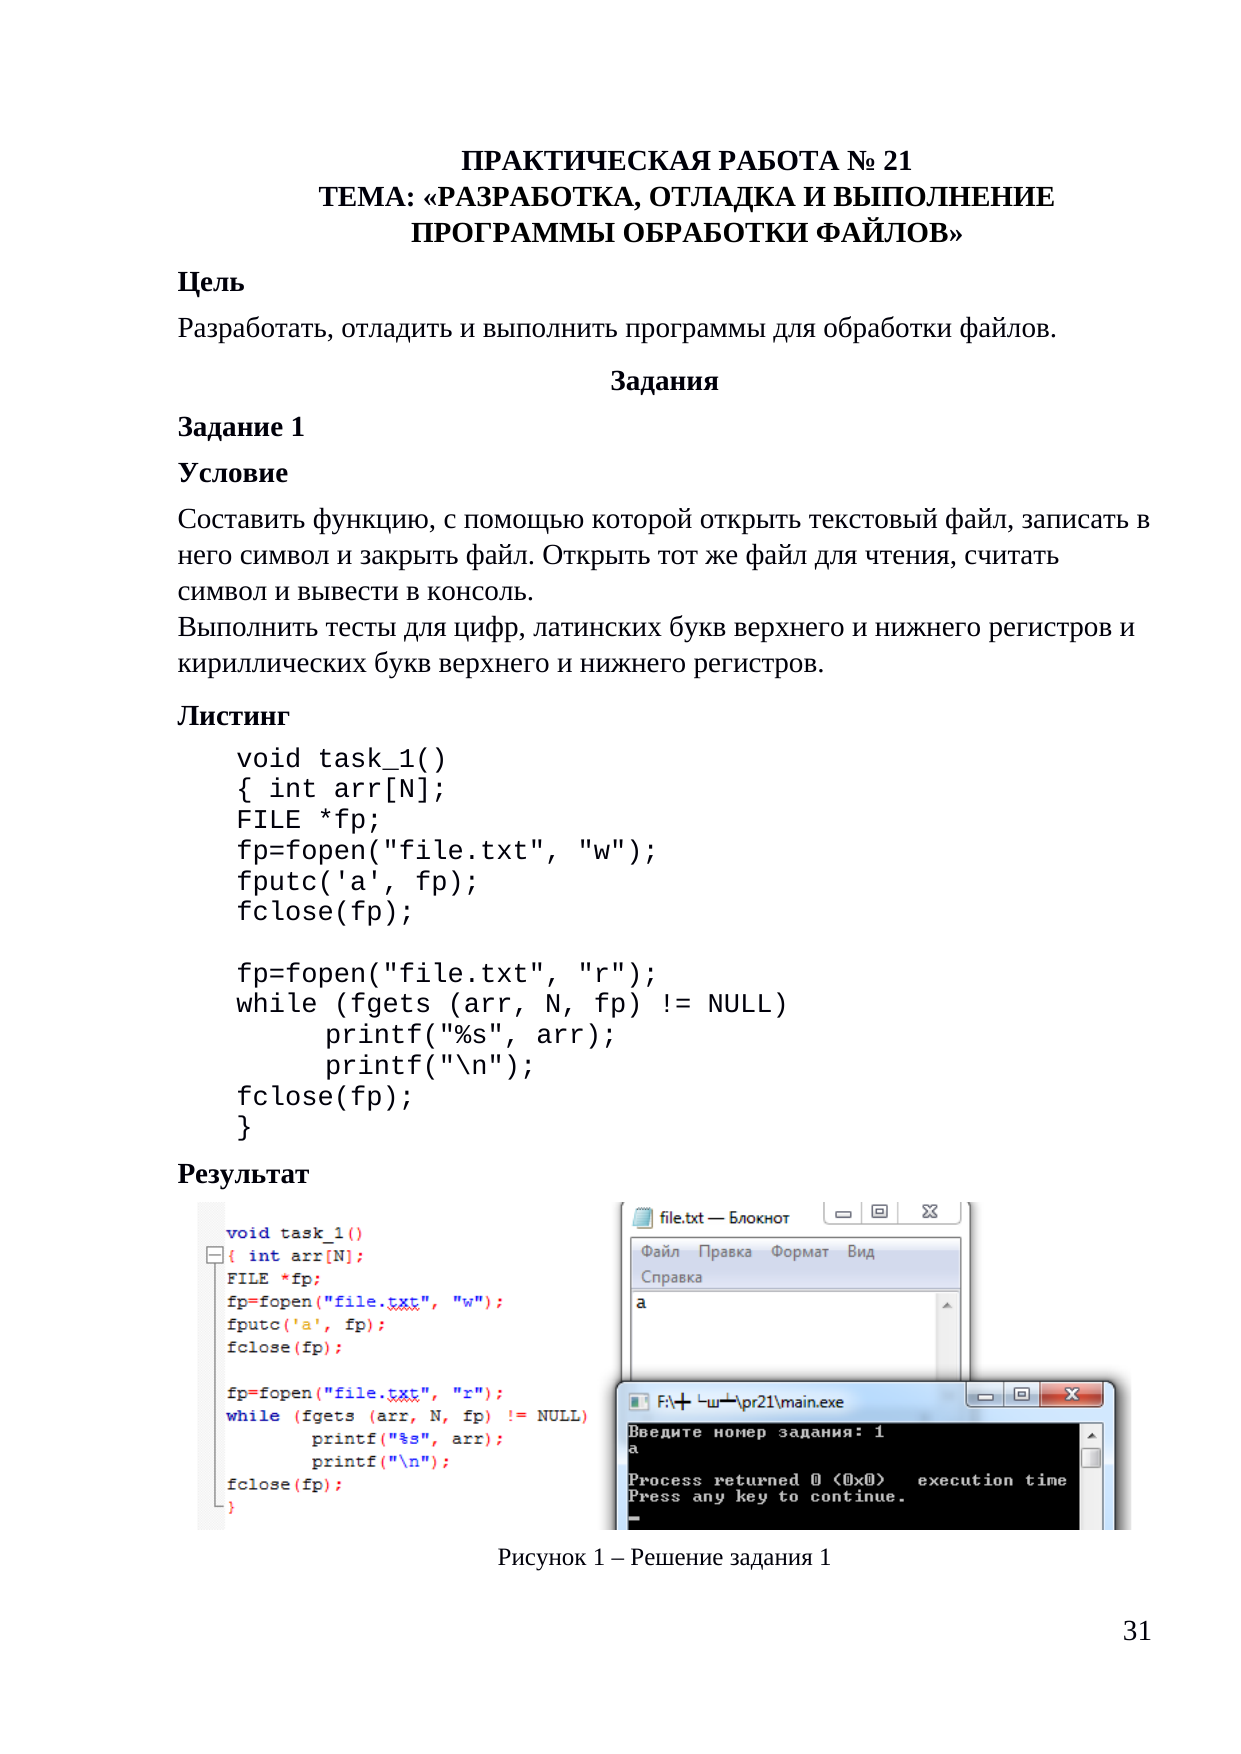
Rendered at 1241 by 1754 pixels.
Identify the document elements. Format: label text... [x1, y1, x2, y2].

text fclose(fp); [236, 898, 1152, 929]
text printf("\n"); [236, 1052, 1152, 1082]
subtitle Задание 1 [177, 409, 1152, 442]
subtitle Цель [177, 264, 1152, 298]
text fp=fopen("file.txt", "r"); [236, 959, 1152, 990]
text void task_1() [236, 744, 1152, 775]
picture [197, 1202, 1132, 1530]
text fclose(fp); [236, 1082, 1152, 1113]
text fputc('a', fp); [236, 867, 1152, 898]
text FILE *fp; [236, 806, 1152, 837]
subtitle Практическая работа № 21 Тема: «Разработка, отладка и выполнение программы обработки файлов» [222, 143, 1152, 249]
text { int arr[N]; [236, 775, 1152, 806]
subtitle Листинг [177, 698, 1152, 732]
text Составить функцию, с помощью которой открыть текстовый файл, записать в него символ и закрыть файл. Открыть тот же файл для чтения, считать символ и вывести в консоль. Выполнить тесты для цифр, латинских букв верхнего и нижнего регистров и кириллических букв верхнего и нижнего регистров. [177, 501, 1152, 679]
text Разработать, отладить и выполнить программы для обработки файлов. [177, 310, 1152, 344]
text } [236, 1113, 1152, 1144]
subtitle Задания [177, 363, 1152, 396]
text fp=fopen("file.txt", "w"); [236, 837, 1152, 867]
subtitle Условие [177, 455, 1152, 488]
text printf("%s", arr); [236, 1021, 1152, 1052]
text while (fgets (arr, N, fp) != NULL) [236, 990, 1152, 1021]
subtitle Результат [177, 1156, 1152, 1190]
